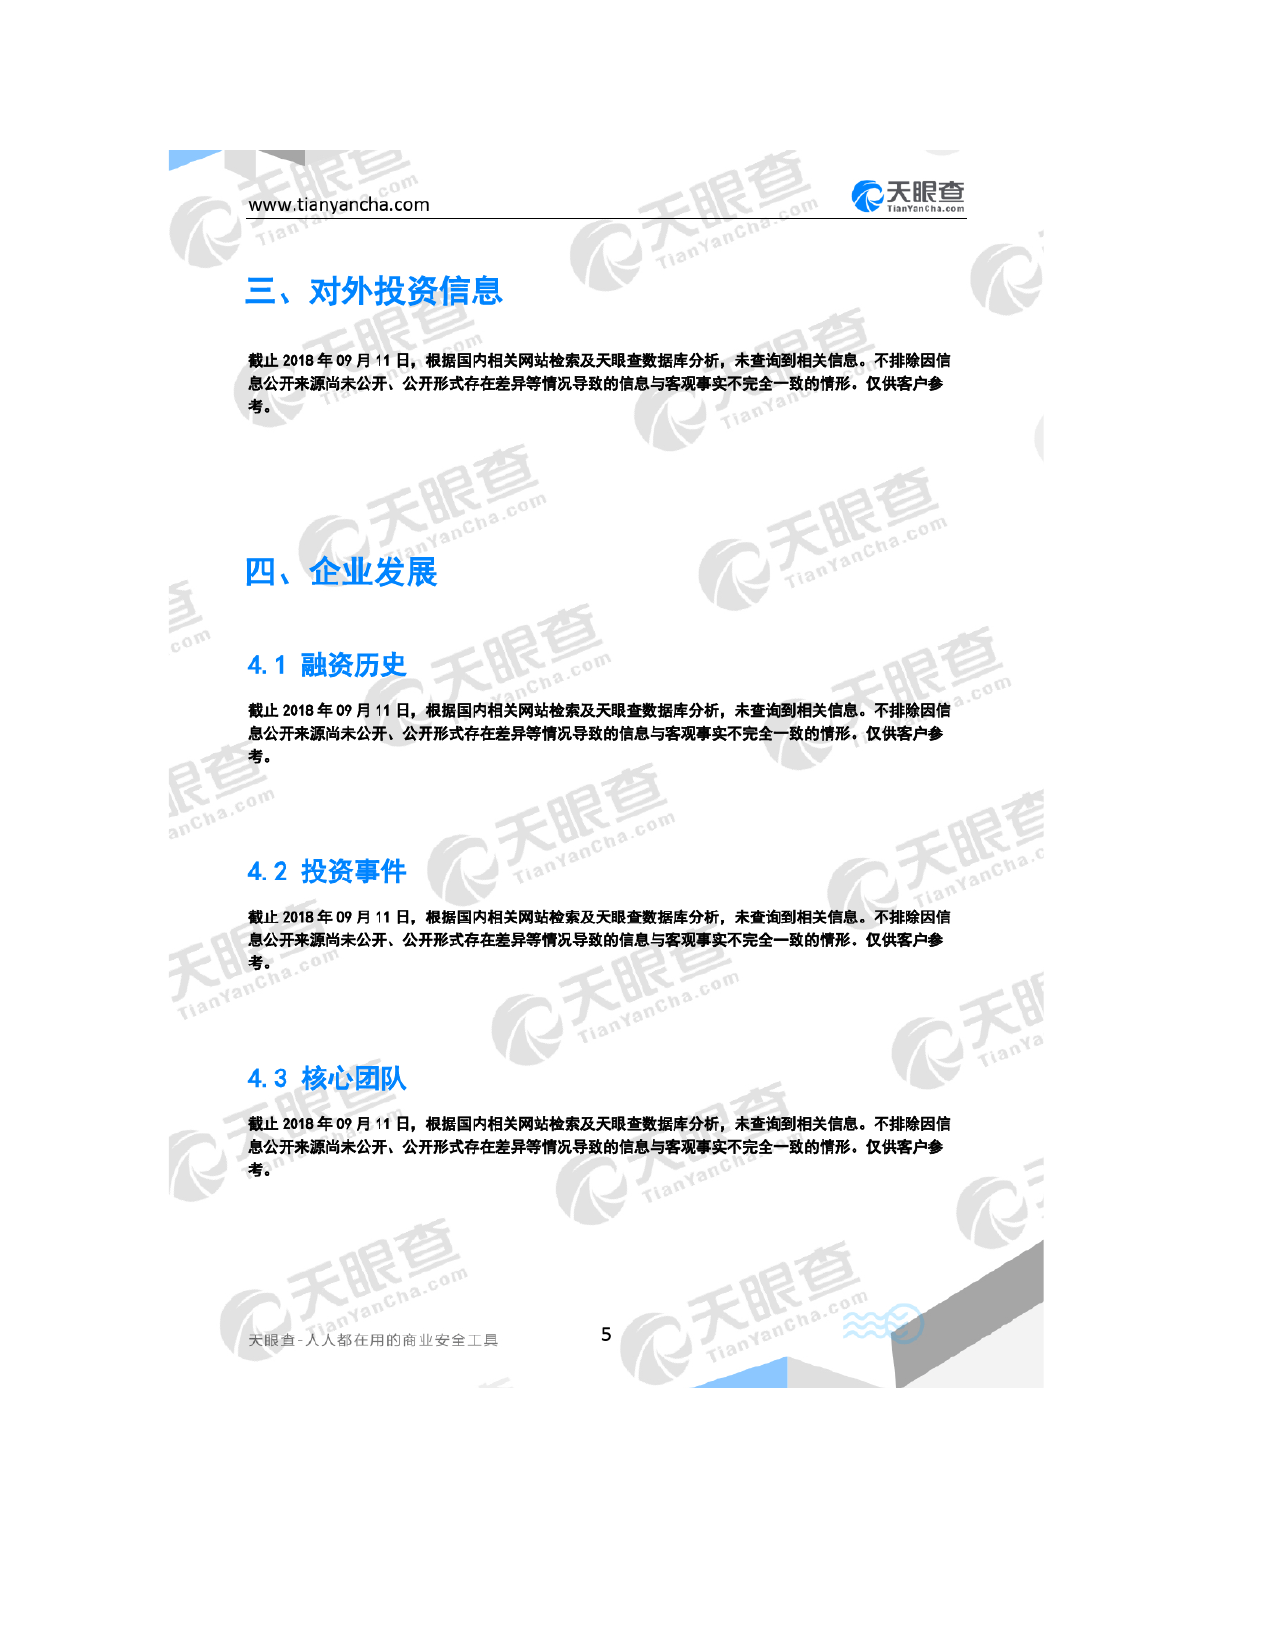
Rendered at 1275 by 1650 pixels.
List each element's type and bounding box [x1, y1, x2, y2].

picture [168, 150, 1044, 1388]
